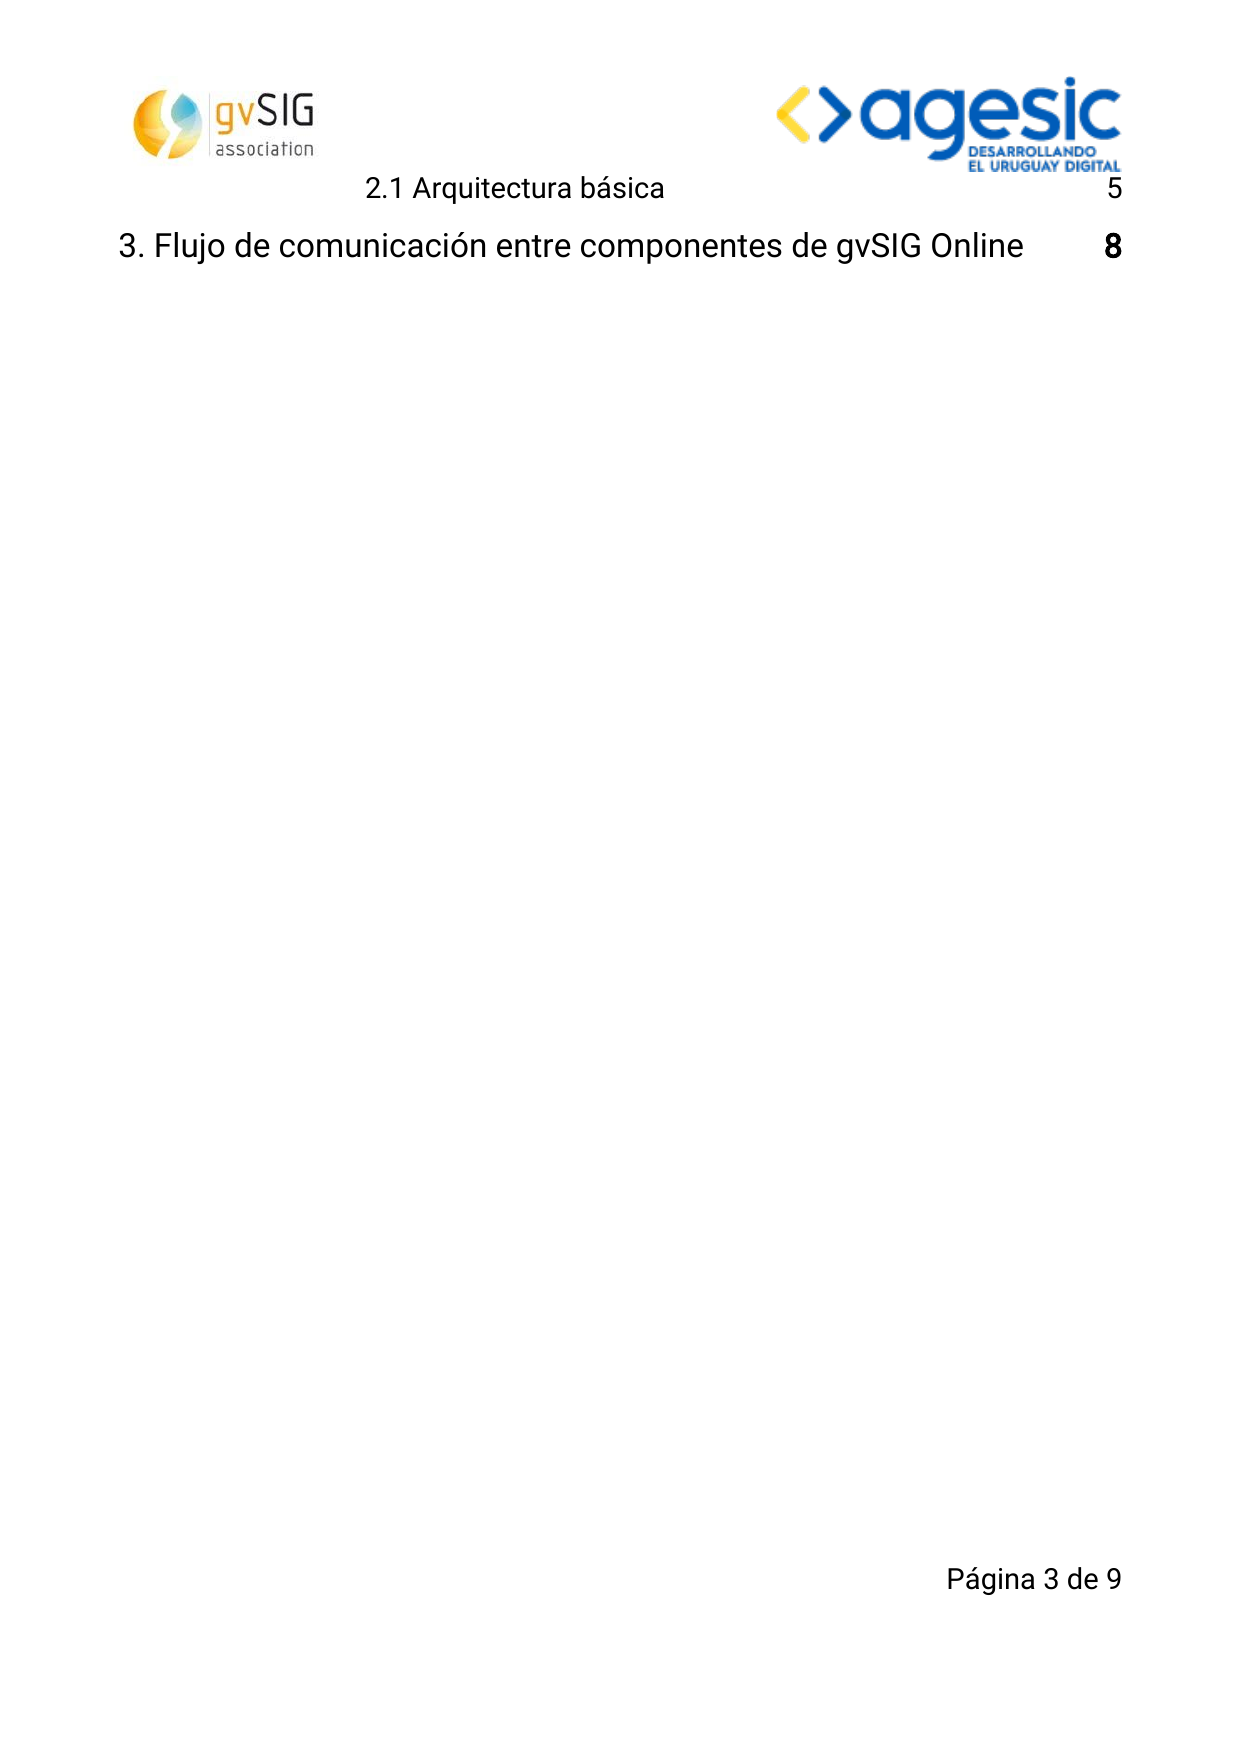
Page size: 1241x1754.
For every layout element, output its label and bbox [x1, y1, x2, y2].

picture [118, 76, 328, 172]
picture [776, 76, 1122, 172]
